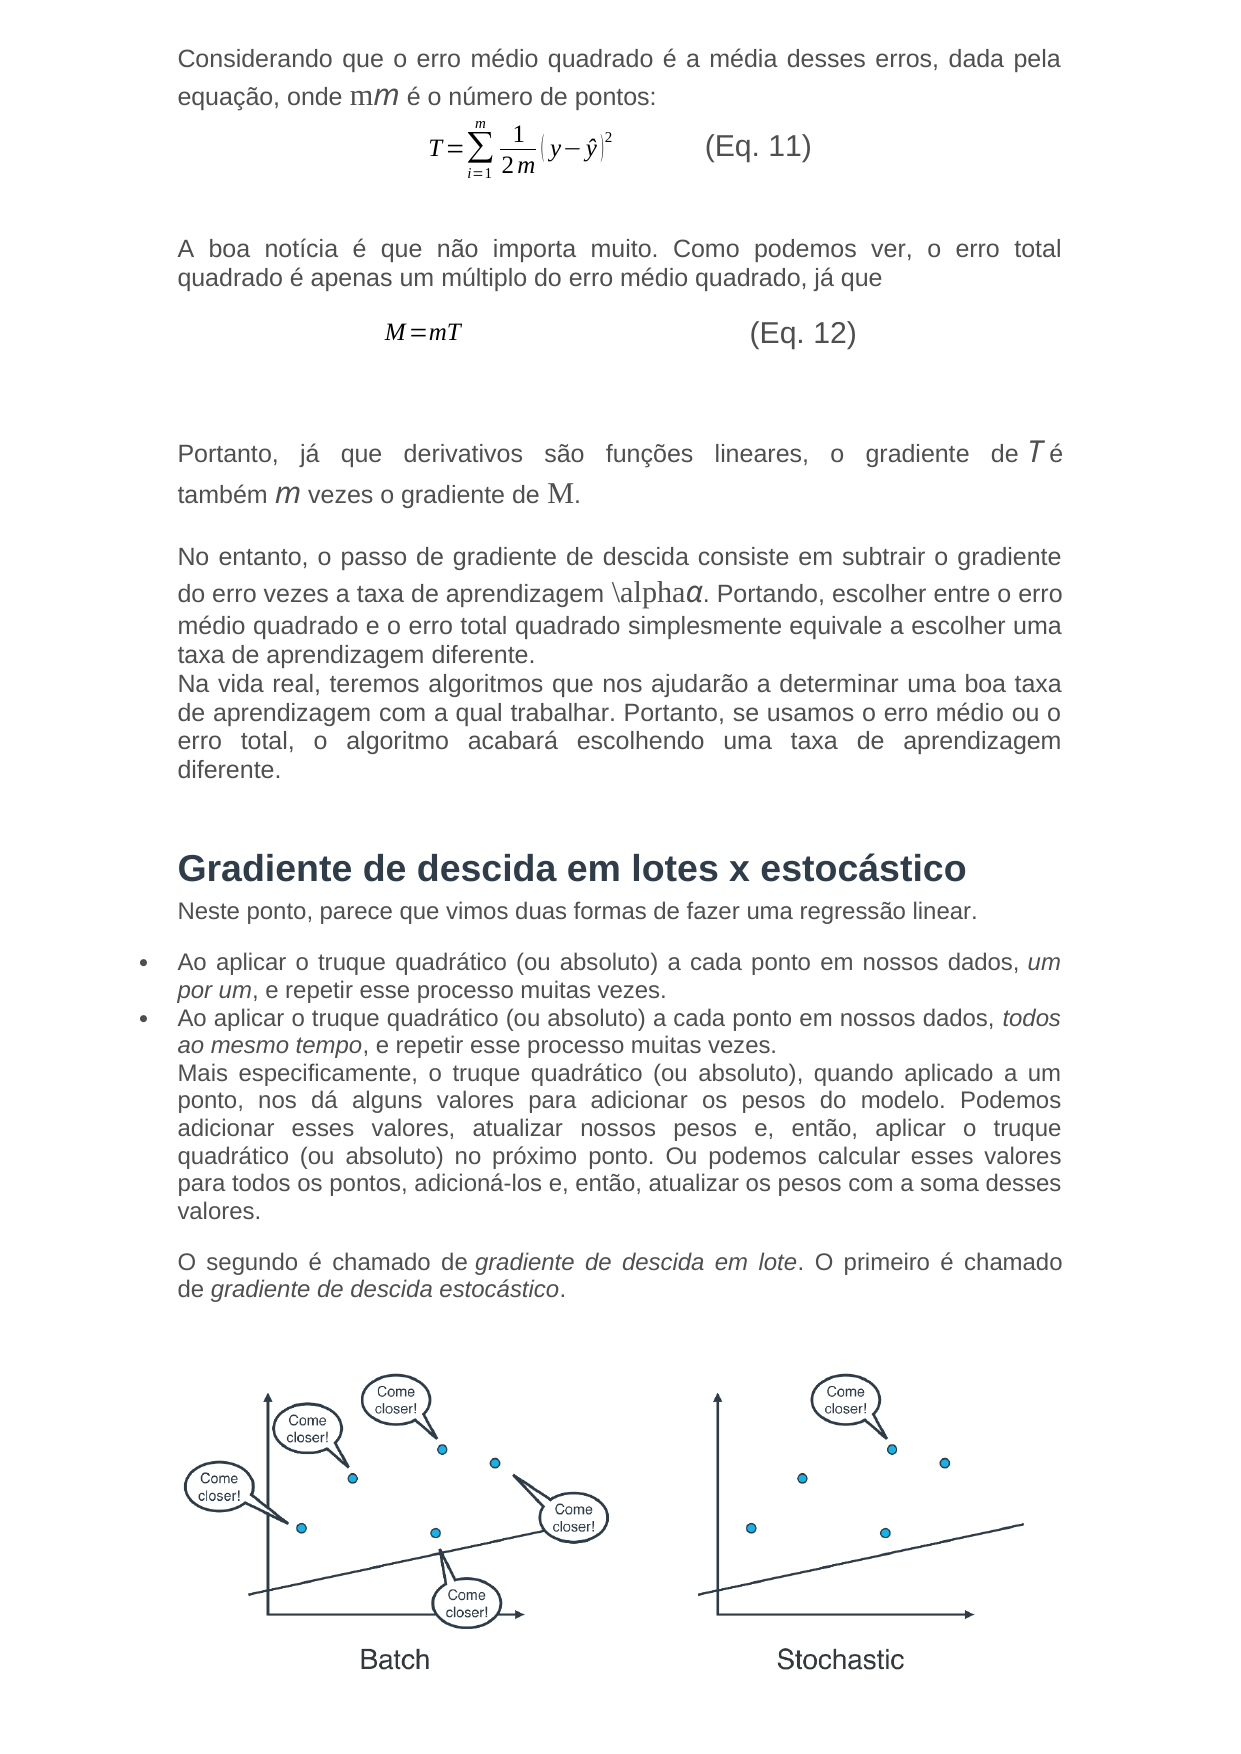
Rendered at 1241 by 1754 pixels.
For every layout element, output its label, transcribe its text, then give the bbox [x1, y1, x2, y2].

text Na vida real, teremos algoritmos que nos ajudarão a determinar uma boa taxa de aprendizagem com a qual trabalhar. Portanto, se usamos o erro médio ou o erro total, o algoritmo acabará escolhendo uma taxa de aprendizagem diferente. [177, 669, 1063, 784]
text O segundo é chamado de gradiente de descida em lote. O primeiro é chamado de gradiente de descida estocástico. [177, 1248, 1063, 1303]
text Mais especificamente, o truque quadrático (ou absoluto), quando aplicado a um ponto, nos dá alguns valores para adicionar os pesos do modelo. Podemos adicionar esses valores, atualizar nossos pesos e, então, aplicar o truque quadrático (ou absoluto) no próximo ponto. Ou podemos calcular esses valores para todos os pontos, adicioná-los e, então, atualizar os pesos com a soma desses valores. [177, 1059, 1063, 1224]
text Considerando que o erro médio quadrado é a média desses erros, dada pela equação, onde mm é o número de pontos: [177, 44, 1063, 114]
text Neste ponto, parece que vimos duas formas de fazer uma regressão linear. [177, 897, 1063, 925]
list Ao aplicar o truque quadrático (ou absoluto) a cada ponto em nossos dados, um por um, e repetir esse processo muitas vezes. [140, 948, 1063, 1003]
subtitle Gradiente de descida em lotes x estocástico [177, 846, 1063, 889]
picture [177, 1353, 1063, 1689]
text (Eq. 12) [177, 315, 1063, 349]
text Portanto, já que derivativos são funções lineares, o gradiente de T é também m vezes o gradiente de M. [177, 430, 1063, 513]
list Ao aplicar o truque quadrático (ou absoluto) a cada ponto em nossos dados, todos ao mesmo tempo, e repetir esse processo muitas vezes. [140, 1003, 1063, 1059]
text No entanto, o passo de gradiente de descida consiste em subtrair o gradiente do erro vezes a taxa de aprendizagem \alphaα. Portando, escolher entre o erro médio quadrado e o erro total quadrado simplesmente equivale a escolher uma taxa de aprendizagem diferente. [177, 541, 1063, 669]
text A boa notícia é que não importa muito. Como podemos ver, o erro total quadrado é apenas um múltiplo do erro médio quadrado, já que [177, 234, 1063, 291]
text (Eq. 11) [177, 114, 1063, 182]
